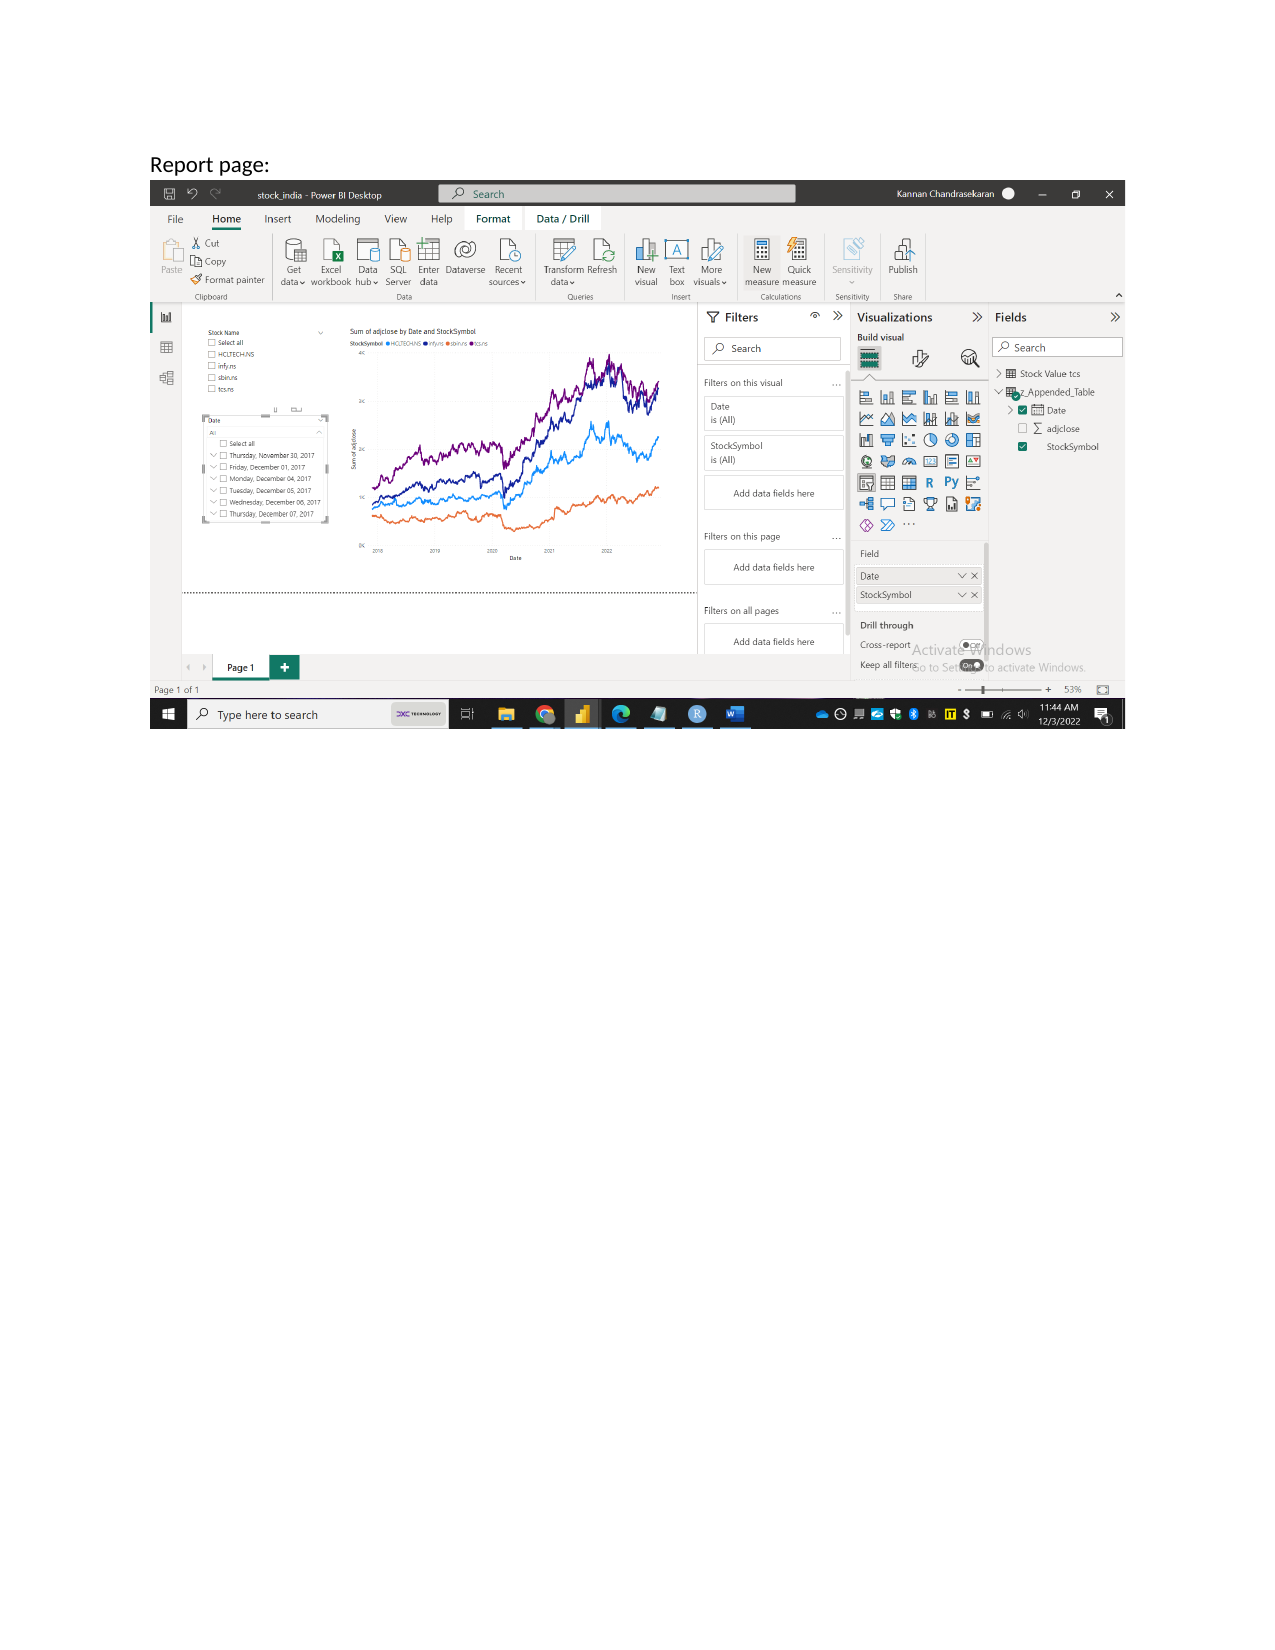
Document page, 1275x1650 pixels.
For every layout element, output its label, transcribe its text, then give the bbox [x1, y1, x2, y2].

text Report page: [150, 150, 1125, 180]
picture [150, 180, 1125, 729]
